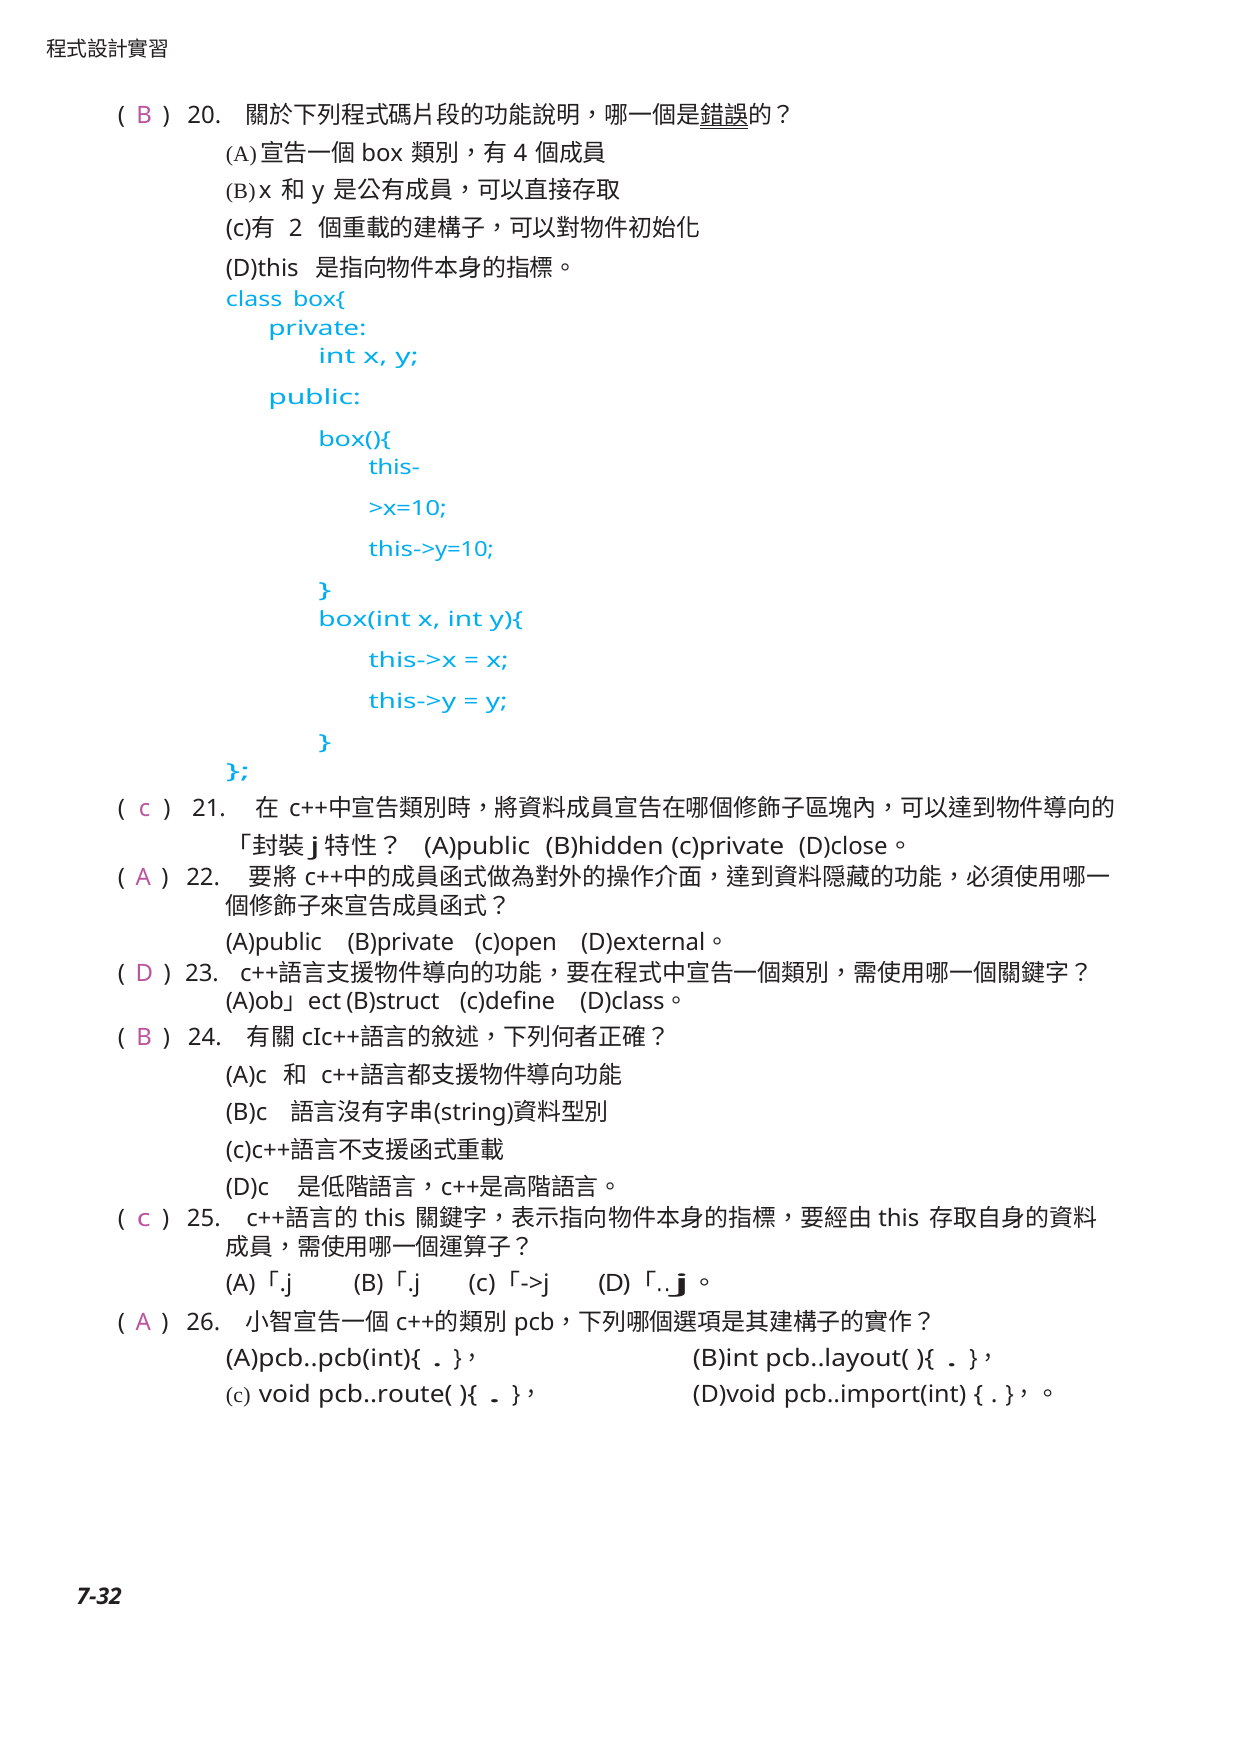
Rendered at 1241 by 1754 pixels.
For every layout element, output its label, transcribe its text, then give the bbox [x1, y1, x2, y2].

text } [318, 576, 1196, 604]
text class box{ [226, 284, 1196, 313]
text (A)pcb..pcb(int){ . }， (B)int pcb..layout( ){ . }， [226, 1339, 1196, 1374]
text private: [268, 313, 1196, 341]
text ( A ) 22. 要將 c++中的成員函式做為對外的操作介面，達到資料隠藏的功能，必須使用哪一個修飾子來宣告成員函式？ [118, 862, 1119, 921]
text (A)「.j (B)「.j (c)「->j (D)「..j。 [226, 1262, 1196, 1298]
list void pcb..route( ){ . }， (D)void pcb..import(int) { . }，。 [226, 1374, 1196, 1409]
list x 和 y 是公有成員，可以直接存取 [226, 169, 1196, 206]
text (A)c 和 c++語言都支援物件導向功能 [226, 1053, 1196, 1091]
text this->x=10; this->y=10; [368, 452, 495, 563]
list 宣告一個 box 類別，有 4 個成員 [226, 131, 1196, 169]
text ( B ) 20. 關於下列程式碼片段的功能說明，哪一個是錯誤的？ [118, 91, 1196, 131]
text ( D ) 23. c++語言支援物件導向的功能，要在程式中宣告一個類別，需使用哪一個關鍵字？ (A)ob」ect (B)struct (c)define (D)class。 [118, 958, 1113, 1017]
text 程式設計實習 [46, 32, 1157, 62]
text ( A ) 26. 小智宣告一個 c++的類別 pcb，下列哪個選項是其建構子的實作？ [118, 1298, 1196, 1339]
text ( B ) 24. 有關 cIc++語言的敘述，下列何者正確？ [118, 1017, 1196, 1053]
text ( c ) 21. 在 c++中宣告類別時，將資料成員宣告在哪個修飾子區塊內，可以達到物件導向的 [118, 784, 1196, 825]
text box(int x, int y){ this->x = x; this->y = y; [318, 604, 525, 715]
text int x, y; public: [268, 341, 458, 411]
text (D)this 是指向物件本身的指標。 [226, 244, 1196, 284]
text } [318, 727, 1196, 756]
text 「封裝j特性？ (A)public (B)hidden (c)private (D)close。 [226, 825, 1196, 862]
text (A)public (B)private (c)open (D)external。 [226, 921, 1196, 958]
text (c)有 2 個重載的建構子，可以對物件初始化 [226, 206, 1196, 244]
text (B)c 語言沒有字串(string)資料型別 [226, 1091, 1196, 1128]
text }; [226, 756, 1196, 784]
text ( c ) 25. c++語言的 this 關鍵字，表示指向物件本身的指標，要經由 this 存取自身的資料成員，需使用哪一個運算子？ [118, 1203, 1112, 1262]
text (D)c 是低階語言，c++是高階語言。 [226, 1166, 1196, 1203]
text box(){ [318, 424, 1196, 452]
text (c)c++語言不支援函式重載 [226, 1128, 1196, 1166]
